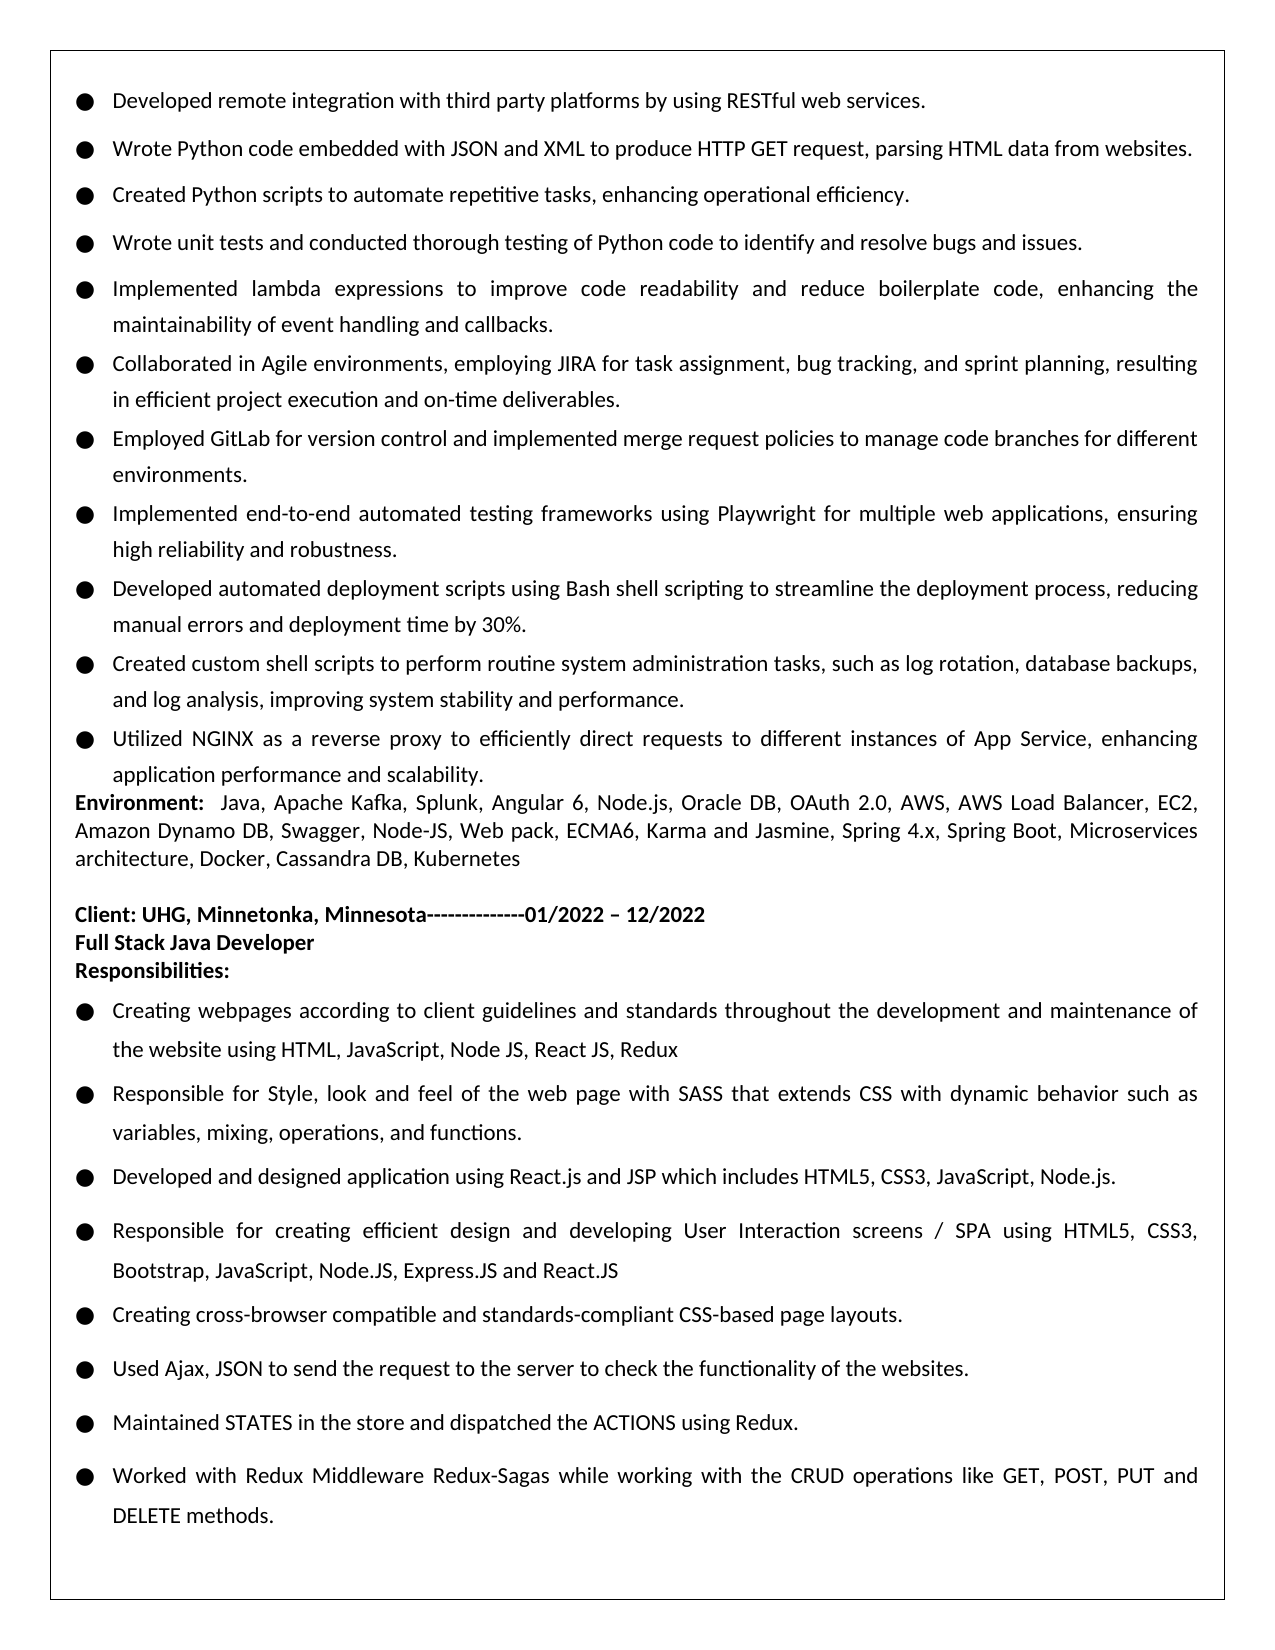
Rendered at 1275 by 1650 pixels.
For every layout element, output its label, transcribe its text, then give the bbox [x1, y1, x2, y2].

list Employed GitLab for version control and implemented merge request policies to manage code branches for different environments. [75, 413, 1200, 488]
list Developed automated deployment scripts using Bash shell scripting to streamline the deployment process, reducing manual errors and deployment time by 30%. [75, 563, 1200, 638]
list Implemented lambda expressions to improve code readability and reduce boilerplate code, enhancing the maintainability of event handling and callbacks. [75, 263, 1200, 338]
text Full Stack Java Developer [75, 928, 1200, 956]
list Implemented end-to-end automated testing frameworks using Playwright for multiple web applications, ensuring high reliability and robustness. [75, 488, 1200, 563]
list Developed remote integration with third party platforms by using RESTful web services. [75, 75, 1200, 122]
text Responsibilities: [75, 956, 1200, 984]
list Creating webpages according to client guidelines and standards throughout the development and maintenance of the website using HTML, JavaScript, Node JS, React JS, Redux [75, 984, 1200, 1063]
subtitle Client: UHG, Minnetonka, Minnesota--------------01/2022 – 12/2022 [75, 900, 1200, 928]
list Developed and designed application using React.js and JSP which includes HTML5, CSS3, JavaScript, Node.js. [75, 1151, 1200, 1198]
list Responsible for creating efficient design and developing User Interaction screens / SPA using HTML5, CSS3, Bootstrap, JavaScript, Node.JS, Express.JS and React.JS [75, 1205, 1200, 1284]
list Maintained STATES in the store and dispatched the ACTIONS using Redux. [75, 1396, 1200, 1443]
list Creating cross-browser compatible and standards-compliant CSS-based page layouts. [75, 1288, 1200, 1335]
list Wrote unit tests and conducted thorough testing of Python code to identify and resolve bugs and issues. [75, 216, 1200, 263]
list Created custom shell scripts to perform routine system administration tasks, such as log rotation, database backups, and log analysis, improving system stability and performance. [75, 638, 1200, 713]
list Wrote Python code embedded with JSON and XML to produce HTTP GET request, parsing HTML data from websites. [75, 122, 1200, 169]
list Collaborated in Agile environments, employing JIRA for task assignment, bug tracking, and sprint planning, resulting in efficient project execution and on-time deliverables. [75, 338, 1200, 413]
list Used Ajax, JSON to send the request to the server to check the functionality of the websites. [75, 1342, 1200, 1389]
list Utilized NGINX as a reverse proxy to efficiently direct requests to different instances of App Service, enhancing application performance and scalability. [75, 713, 1200, 788]
list Created Python scripts to automate repetitive tasks, enhancing operational efficiency. [75, 169, 1200, 216]
list Responsible for Style, look and feel of the web page with SASS that extends CSS with dynamic behavior such as variables, mixing, operations, and functions. [75, 1067, 1200, 1147]
text Environment: Java, Apache Kafka, Splunk, Angular 6, Node.js, Oracle DB, OAuth 2.0, AWS, AWS Load Balancer, EC2, Amazon Dynamo DB, Swagger, Node-JS, Web pack, ECMA6, Karma and Jasmine, Spring 4.x, Spring Boot, Microservices architecture, Docker, Cassandra DB, Kubernetes [75, 788, 1200, 872]
list Worked with Redux Middleware Redux-Sagas while working with the CRUD operations like GET, POST, PUT and DELETE methods. [75, 1450, 1200, 1529]
